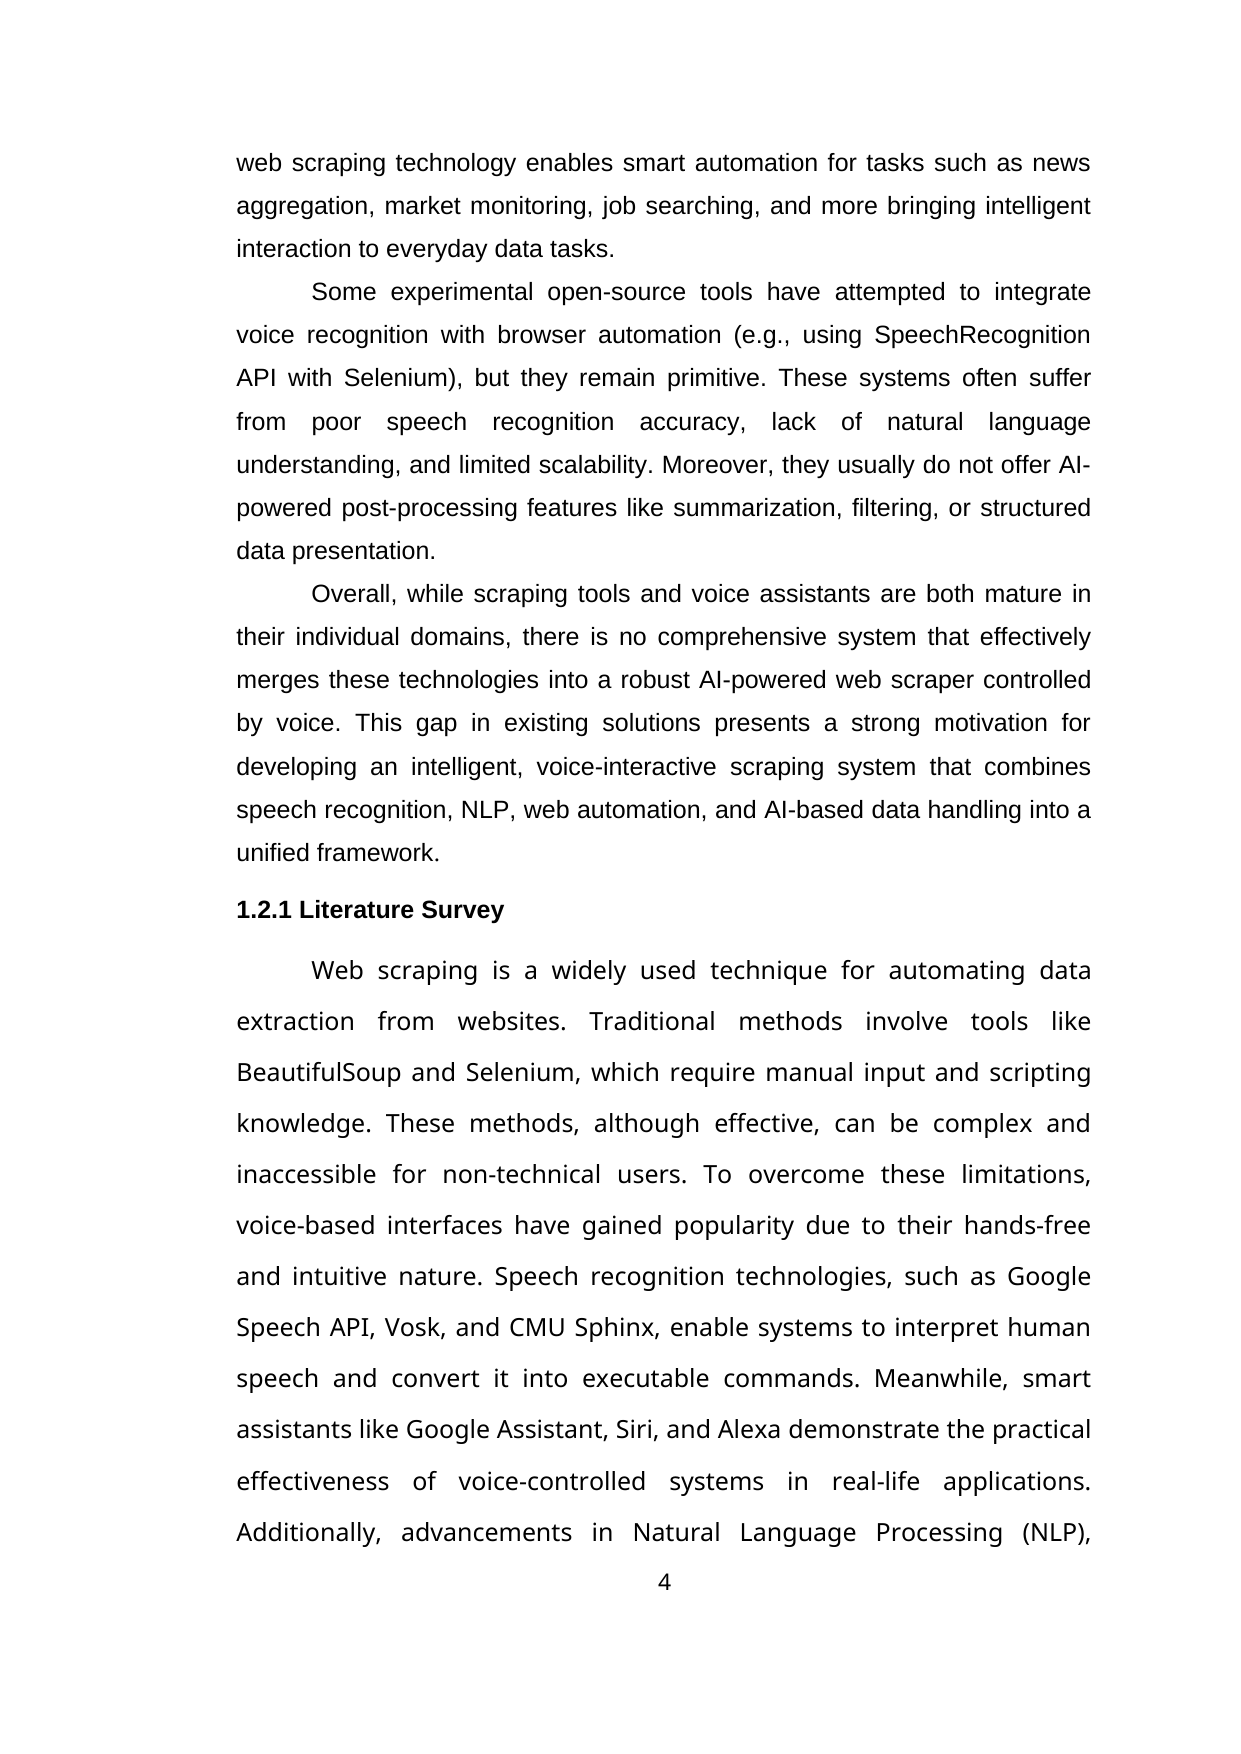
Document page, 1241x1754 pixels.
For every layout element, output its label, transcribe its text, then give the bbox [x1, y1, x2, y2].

text Some experimental open-source tools have attempted to integrate voice recognition with browser automation (e.g., using SpeechRecognition API with Selenium), but they remain primitive. These systems often suffer from poor speech recognition accuracy, lack of natural language understanding, and limited scalability. Moreover, they usually do not offer AI-powered post-processing features like summarization, filtering, or structured data presentation. [236, 277, 1092, 564]
text Overall, while scraping tools and voice assistants are both mature in their individual domains, there is no comprehensive system that effectively merges these technologies into a robust AI-powered web scraper controlled by voice. This gap in existing solutions presents a strong motivation for developing an intelligent, voice-interactive scraping system that combines speech recognition, NLP, web automation, and AI-based data handling into a unified framework. [236, 579, 1092, 867]
text 1.2.1 Literature Survey [236, 895, 1092, 924]
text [236, 953, 1092, 1548]
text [236, 148, 1092, 263]
